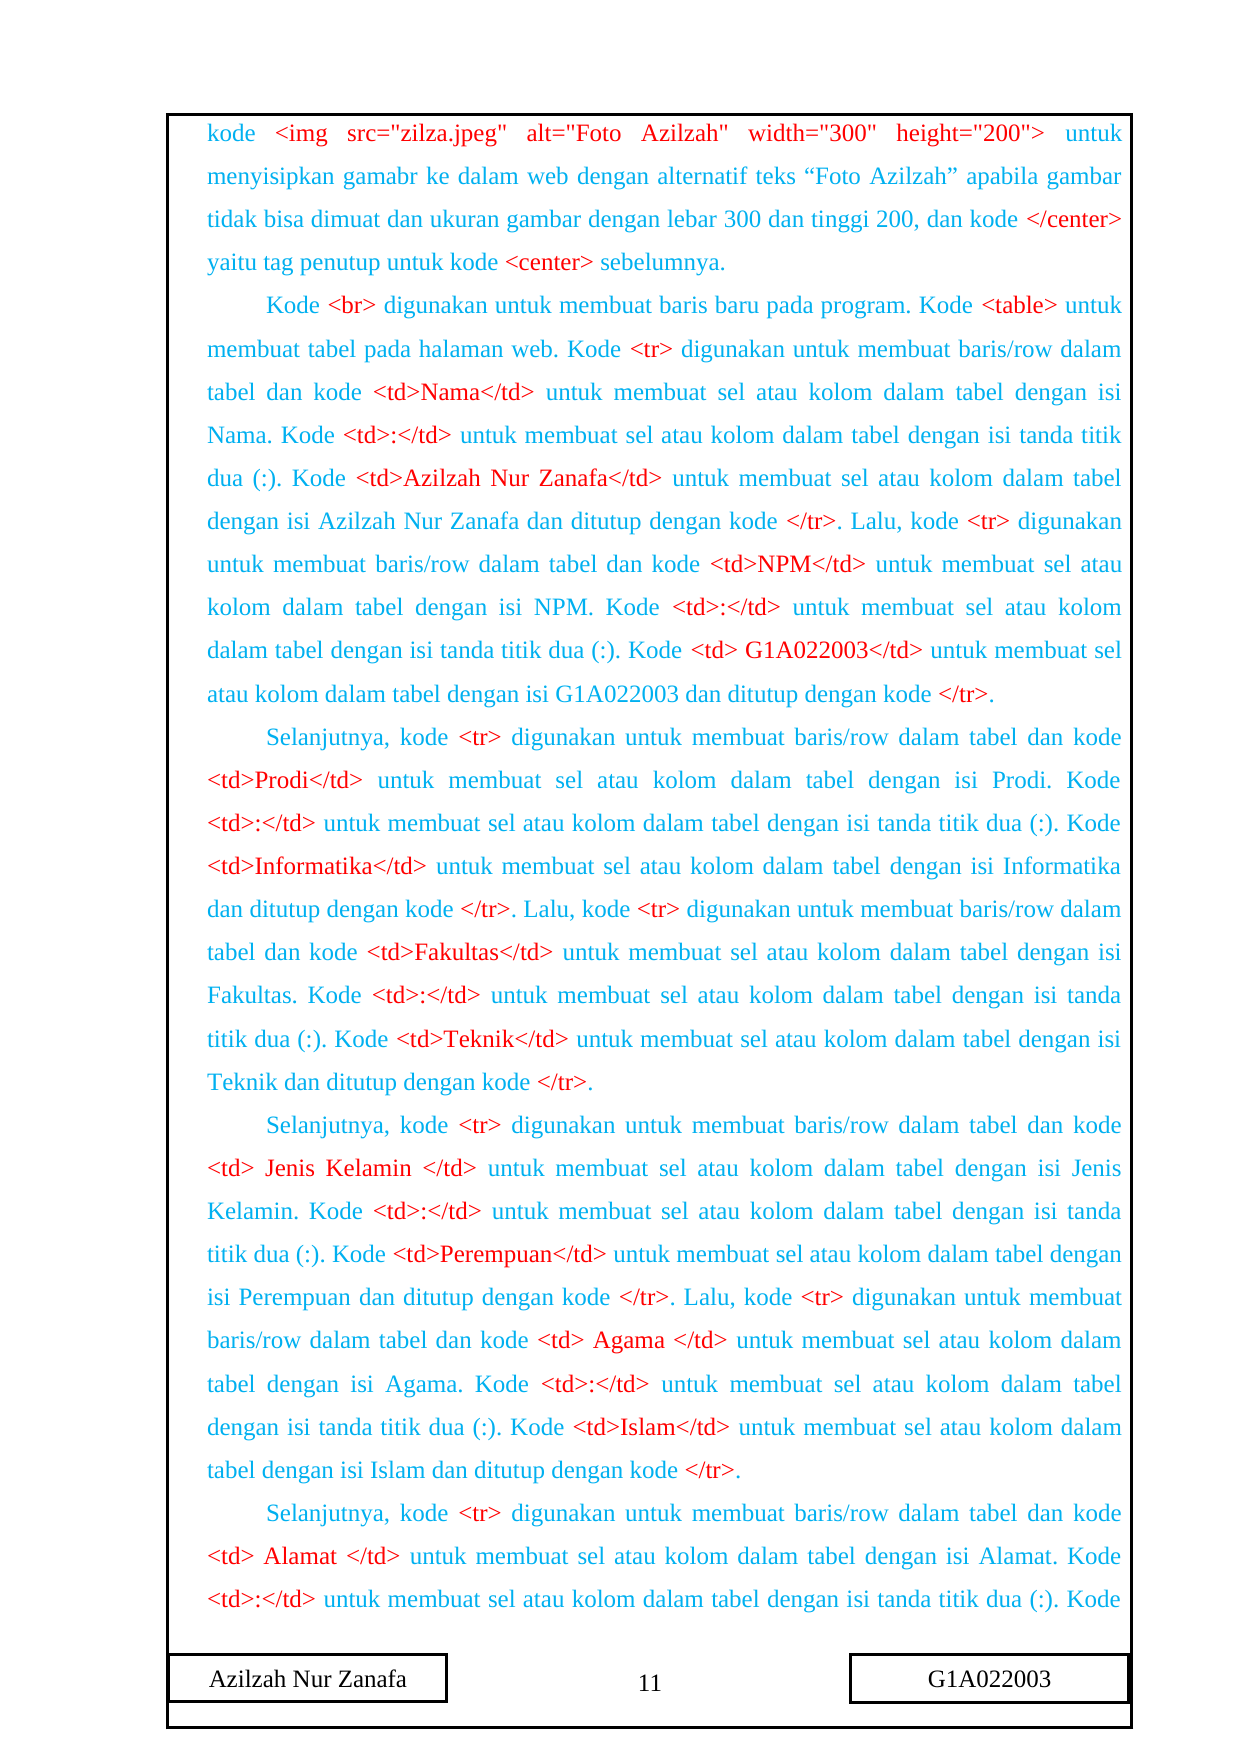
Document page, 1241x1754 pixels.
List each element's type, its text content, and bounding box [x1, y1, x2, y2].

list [207, 118, 1122, 276]
list Selanjutnya, kode <tr> digunakan untuk membuat baris/row dalam tabel dan kode <td> Jenis Kelamin </td> untuk membuat sel atau kolom dalam tabel dengan isi Jenis Kelamin. Kode <td>:</td> untuk membuat sel atau kolom dalam tabel dengan isi tanda titik dua (:). Kode <td>Perempuan</td> untuk membuat sel atau kolom dalam tabel dengan isi Perempuan dan ditutup dengan kode </tr>. Lalu, kode <tr> digunakan untuk membuat baris/row dalam tabel dan kode <td> Agama </td> untuk membuat sel atau kolom dalam tabel dengan isi Agama. Kode <td>:</td> untuk membuat sel atau kolom dalam tabel dengan isi tanda titik dua (:). Kode <td>Islam</td> untuk membuat sel atau kolom dalam tabel dengan isi Islam dan ditutup dengan kode </tr>. [207, 1110, 1122, 1484]
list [207, 1498, 1122, 1613]
list Kode <br> digunakan untuk membuat baris baru pada program. Kode <table> untuk membuat tabel pada halaman web. Kode <tr> digunakan untuk membuat baris/row dalam tabel dan kode <td>Nama</td> untuk membuat sel atau kolom dalam tabel dengan isi Nama. Kode <td>:</td> untuk membuat sel atau kolom dalam tabel dengan isi tanda titik dua (:). Kode <td>Azilzah Nur Zanafa</td> untuk membuat sel atau kolom dalam tabel dengan isi Azilzah Nur Zanafa dan ditutup dengan kode </tr>. Lalu, kode <tr> digunakan untuk membuat baris/row dalam tabel dan kode <td>NPM</td> untuk membuat sel atau kolom dalam tabel dengan isi NPM. Kode <td>:</td> untuk membuat sel atau kolom dalam tabel dengan isi tanda titik dua (:). Kode <td> G1A022003</td> untuk membuat sel atau kolom dalam tabel dengan isi G1A022003 dan ditutup dengan kode </tr>. [207, 291, 1122, 707]
list Selanjutnya, kode <tr> digunakan untuk membuat baris/row dalam tabel dan kode <td>Prodi</td> untuk membuat sel atau kolom dalam tabel dengan isi Prodi. Kode <td>:</td> untuk membuat sel atau kolom dalam tabel dengan isi tanda titik dua (:). Kode <td>Informatika</td> untuk membuat sel atau kolom dalam tabel dengan isi Informatika dan ditutup dengan kode </tr>. Lalu, kode <tr> digunakan untuk membuat baris/row dalam tabel dan kode <td>Fakultas</td> untuk membuat sel atau kolom dalam tabel dengan isi Fakultas. Kode <td>:</td> untuk membuat sel atau kolom dalam tabel dengan isi tanda titik dua (:). Kode <td>Teknik</td> untuk membuat sel atau kolom dalam tabel dengan isi Teknik dan ditutup dengan kode </tr>. [207, 722, 1122, 1096]
